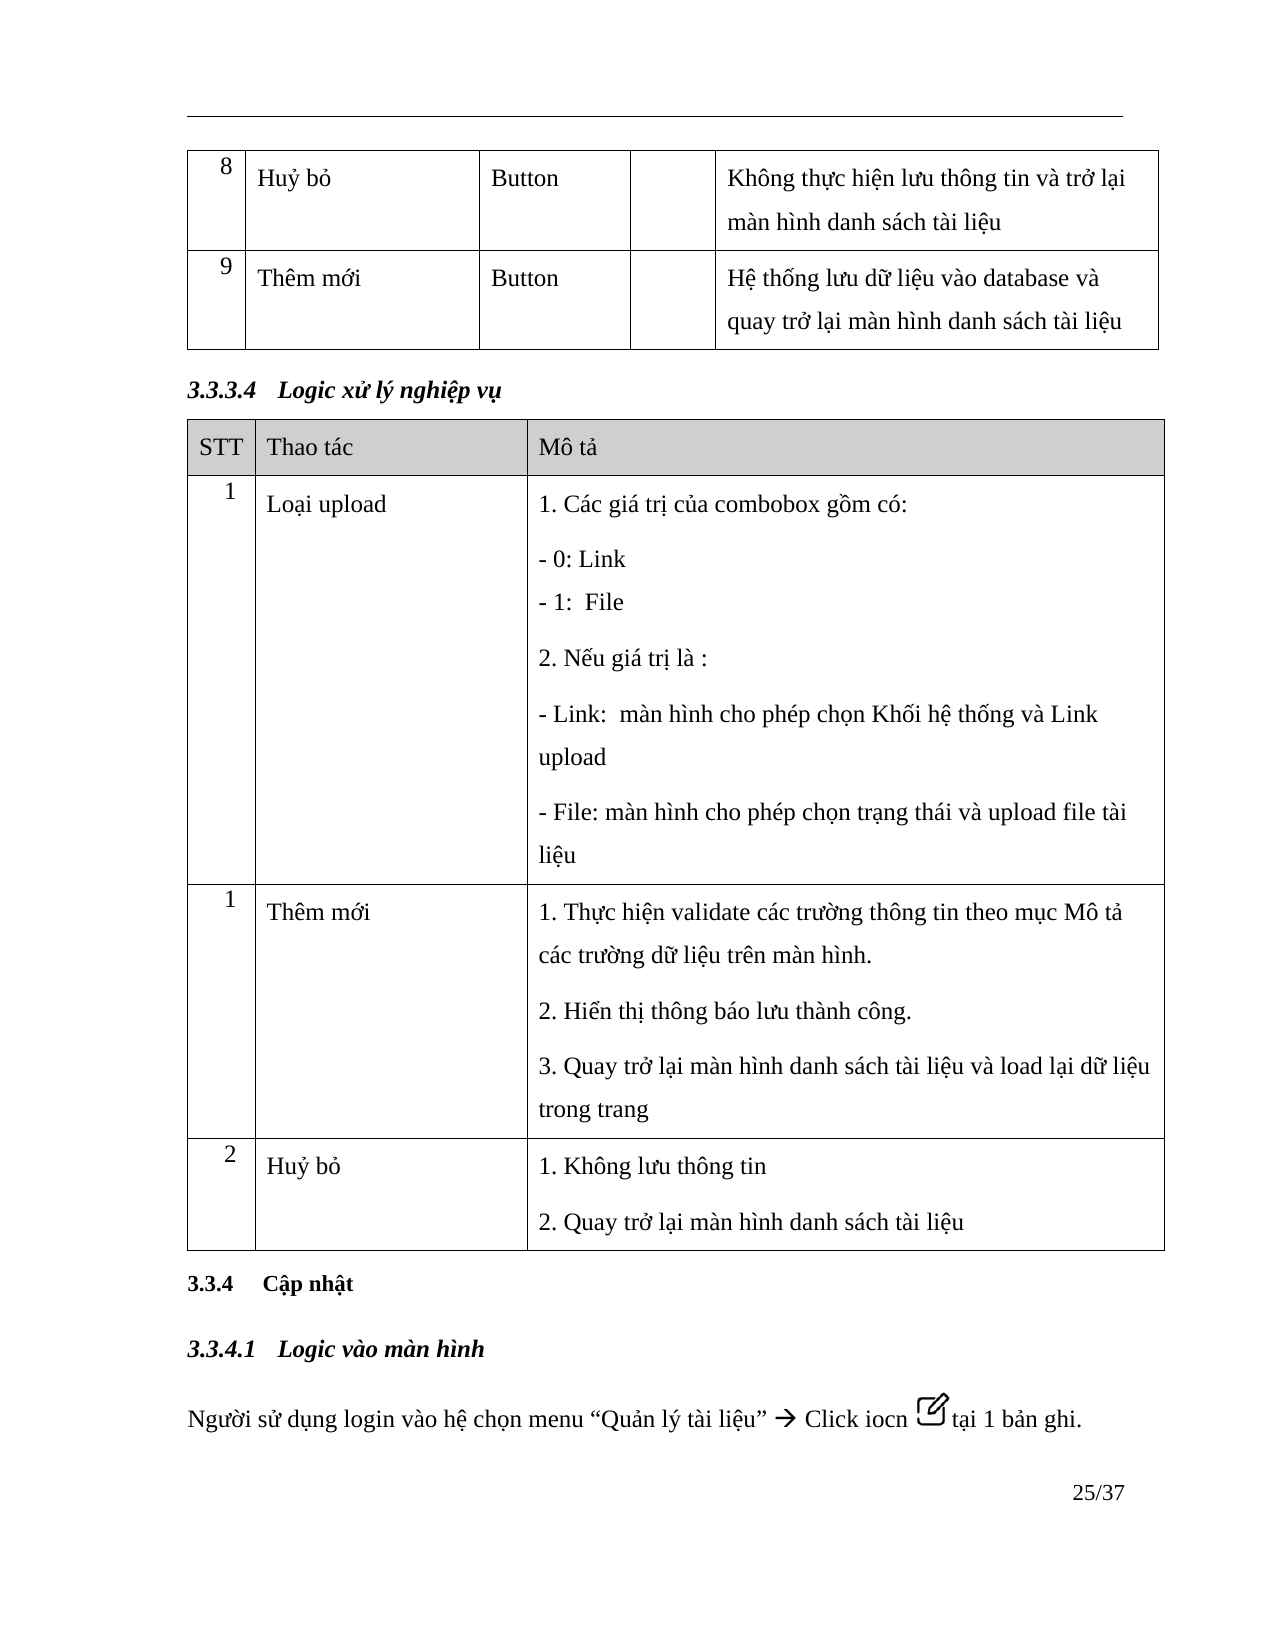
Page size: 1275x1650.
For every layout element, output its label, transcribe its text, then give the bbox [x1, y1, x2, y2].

subtitle Cập nhật [187, 1269, 1125, 1296]
table_cell Loại upload [256, 476, 527, 883]
table_cell Button [480, 251, 630, 349]
table_cell Thêm mới [256, 885, 527, 1138]
table_cell 1. Không lưu thông tin 2. Quay trở lại màn hình danh sách tài liệu [528, 1139, 1164, 1250]
table_cell [188, 1139, 255, 1250]
table_cell [188, 251, 245, 349]
table_cell Hệ thống lưu dữ liệu vào database và quay trở lại màn hình danh sách tài liệu [716, 251, 1158, 349]
text Người sử dụng login vào hệ chọn menu “Quản lý tài liệu” Click iocn tại 1 bản ghi. [187, 1390, 1125, 1433]
table_cell Huỷ bỏ [256, 1139, 527, 1250]
table_cell Thêm mới [246, 251, 479, 349]
picture [914, 1389, 952, 1428]
table_header Thao tác [256, 420, 527, 475]
subtitle Logic vào màn hình [187, 1334, 1125, 1363]
table_header Mô tả [528, 420, 1164, 475]
table_header STT [188, 420, 255, 475]
subtitle Logic xử lý nghiệp vụ [187, 375, 1125, 404]
table_cell 1. Các giá trị của combobox gồm có: - 0: Link - 1: File 2. Nếu giá trị là : - Link: màn hình cho phép chọn Khối hệ thống và Link upload - File: màn hình cho phép chọn trạng thái và upload file tài liệu [528, 476, 1164, 883]
table_cell [631, 251, 715, 349]
table_cell [188, 885, 255, 1138]
table_cell [631, 151, 715, 250]
table_cell 1. Thực hiện validate các trường thông tin theo mục Mô tả các trường dữ liệu trên màn hình. 2. Hiển thị thông báo lưu thành công. 3. Quay trở lại màn hình danh sách tài liệu và load lại dữ liệu trong trang [528, 885, 1164, 1138]
table_cell [188, 151, 245, 250]
table_cell [188, 476, 255, 883]
table_cell Button [480, 151, 630, 250]
table_cell Không thực hiện lưu thông tin và trở lại màn hình danh sách tài liệu [716, 151, 1158, 250]
table_cell Huỷ bỏ [246, 151, 479, 250]
